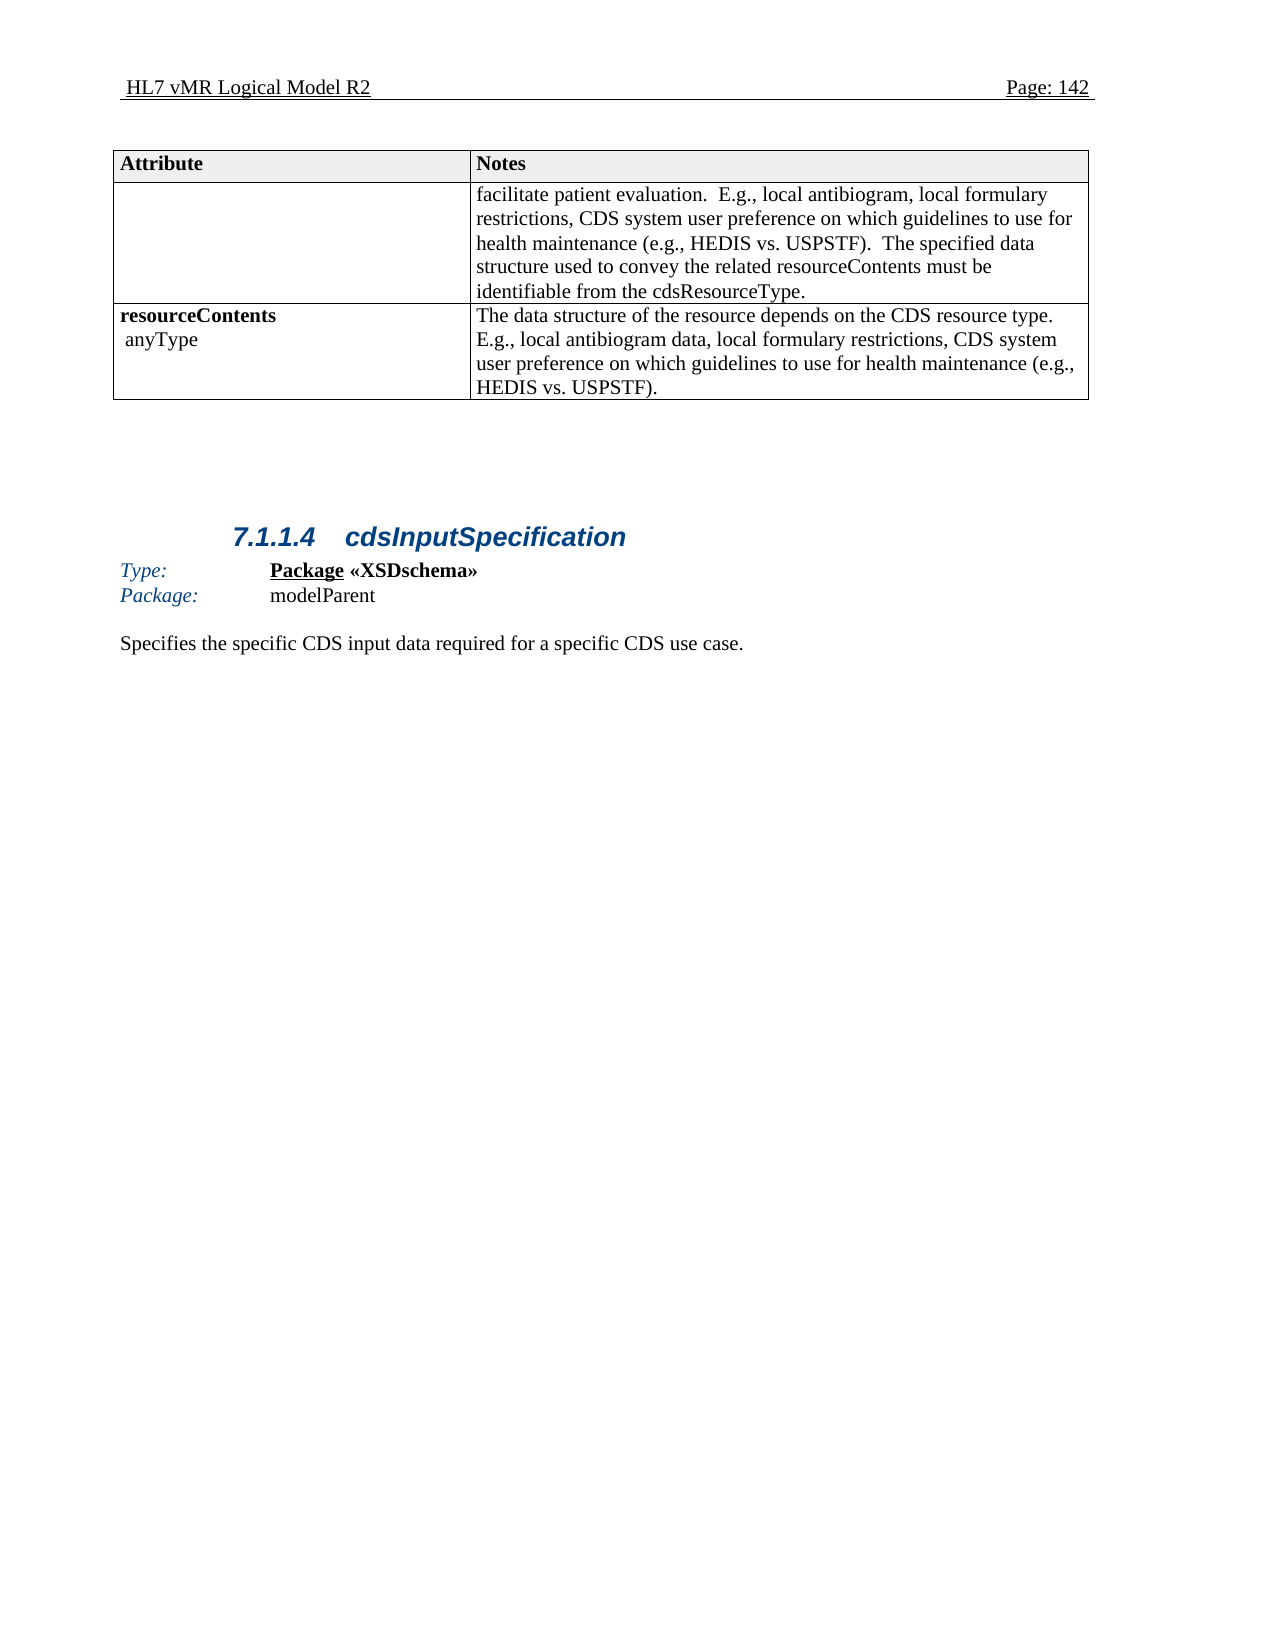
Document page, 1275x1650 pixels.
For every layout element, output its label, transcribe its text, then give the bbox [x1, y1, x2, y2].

subtitle cdsInputSpecification [232, 521, 1155, 552]
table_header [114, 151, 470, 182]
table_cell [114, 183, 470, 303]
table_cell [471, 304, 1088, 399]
text Specifies the specific CDS input data required for a specific CDS use case. [120, 631, 1155, 655]
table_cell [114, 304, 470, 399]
text Type: Package «XSDschema» [120, 558, 1155, 582]
text Package: modelParent [120, 582, 1155, 607]
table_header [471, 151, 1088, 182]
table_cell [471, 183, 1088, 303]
